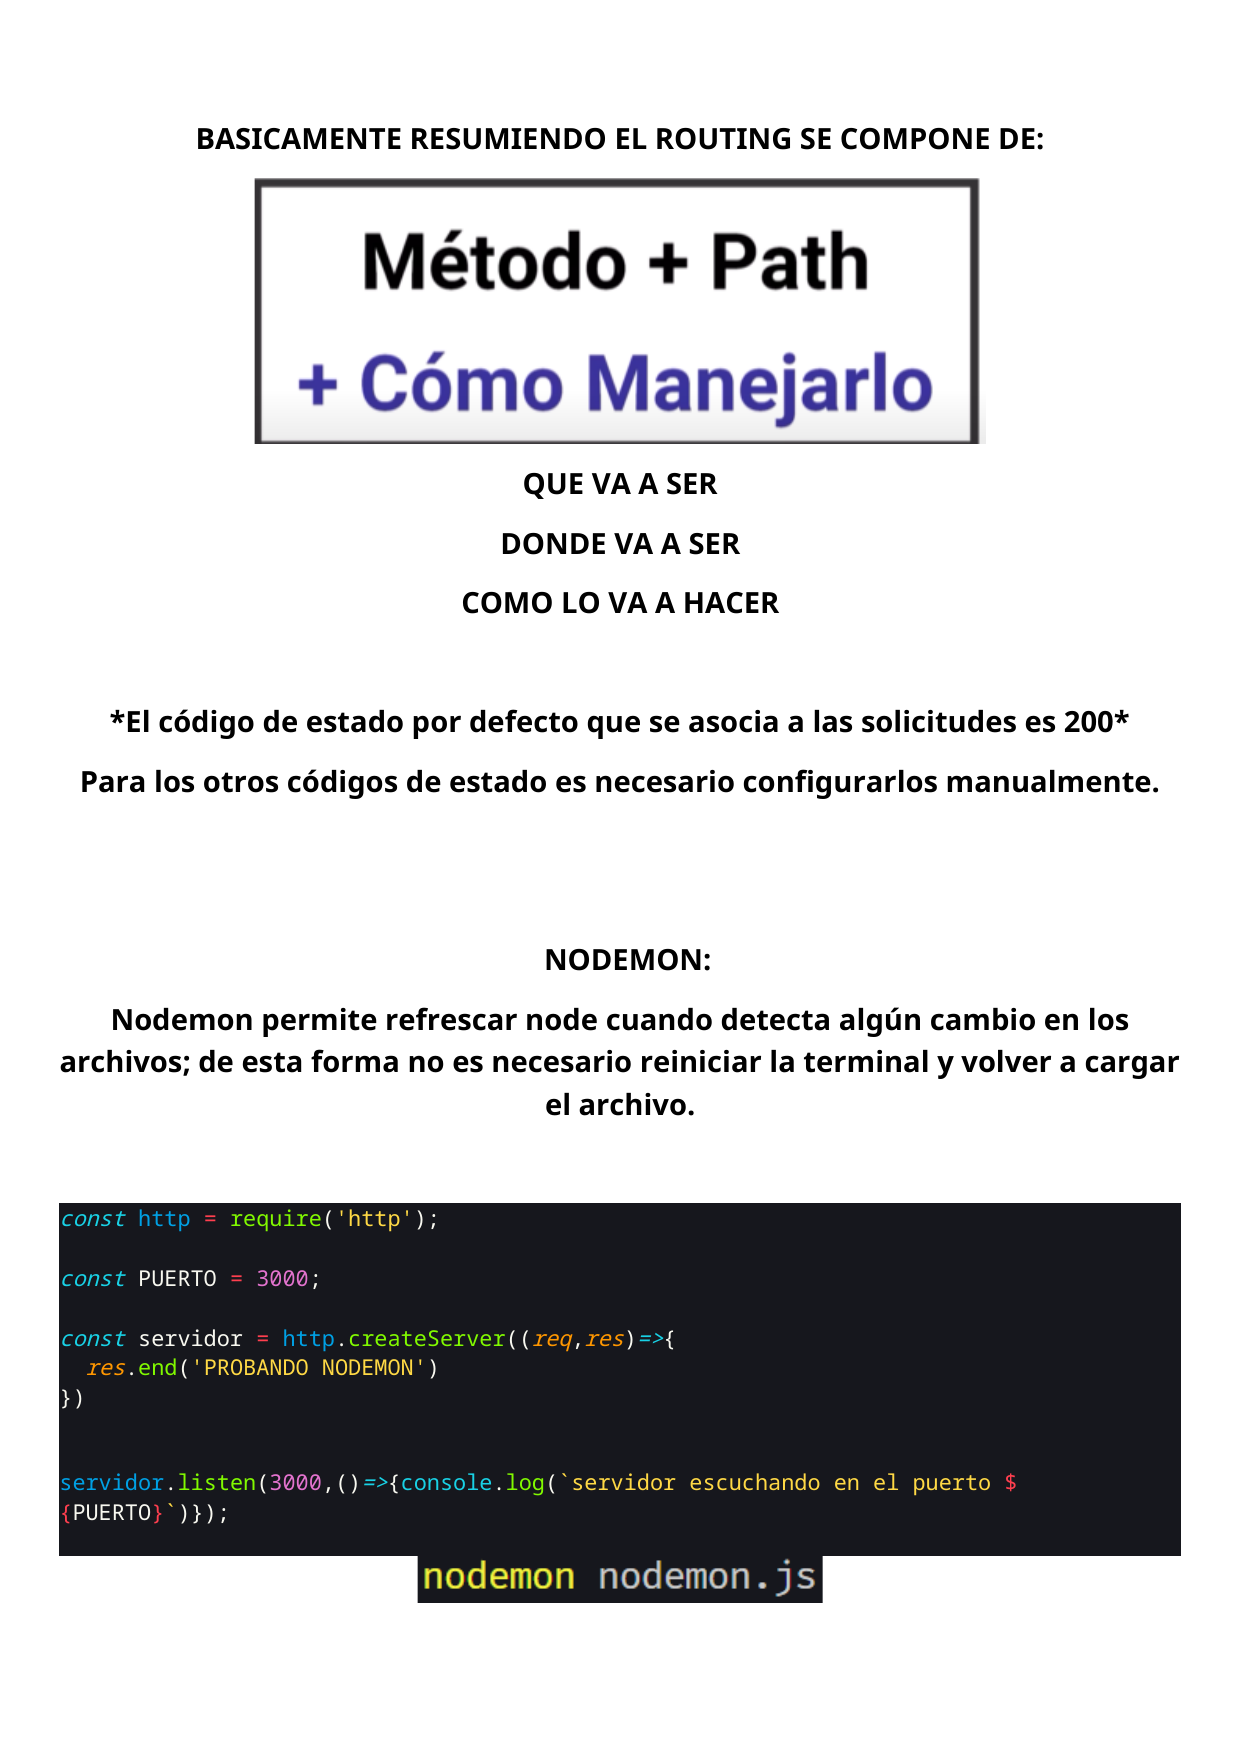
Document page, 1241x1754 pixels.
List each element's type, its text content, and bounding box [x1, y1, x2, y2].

text const http = require('http'); [59, 1203, 1181, 1233]
text const servidor = http.createServer((req,res)=>{ [59, 1323, 1181, 1352]
picture [254, 178, 986, 444]
text const PUERTO = 3000; [59, 1263, 1181, 1293]
text COMO LO VA A HACER [59, 582, 1181, 622]
text }) [59, 1382, 1181, 1412]
text servidor.listen(3000,()=>{console.log(`servidor escuchando en el puerto ${PUERTO}`)}); [59, 1467, 1181, 1526]
text NODEMON: [59, 939, 1181, 979]
text Nodemon permite refrescar node cuando detecta algún cambio en los archivos; de esta forma no es necesario reiniciar la terminal y volver a cargar el archivo. [59, 999, 1181, 1124]
text Para los otros códigos de estado es necesario configurarlos manualmente. [59, 761, 1181, 801]
text DONDE VA A SER [59, 523, 1181, 563]
text res.end('PROBANDO NODEMON') [59, 1352, 1181, 1382]
text *El código de estado por defecto que se asocia a las solicitudes es 200* [59, 701, 1181, 741]
text BASICAMENTE RESUMIENDO EL ROUTING SE COMPONE DE: [59, 118, 1181, 158]
text QUE VA A SER [59, 463, 1181, 503]
picture [417, 1556, 823, 1603]
